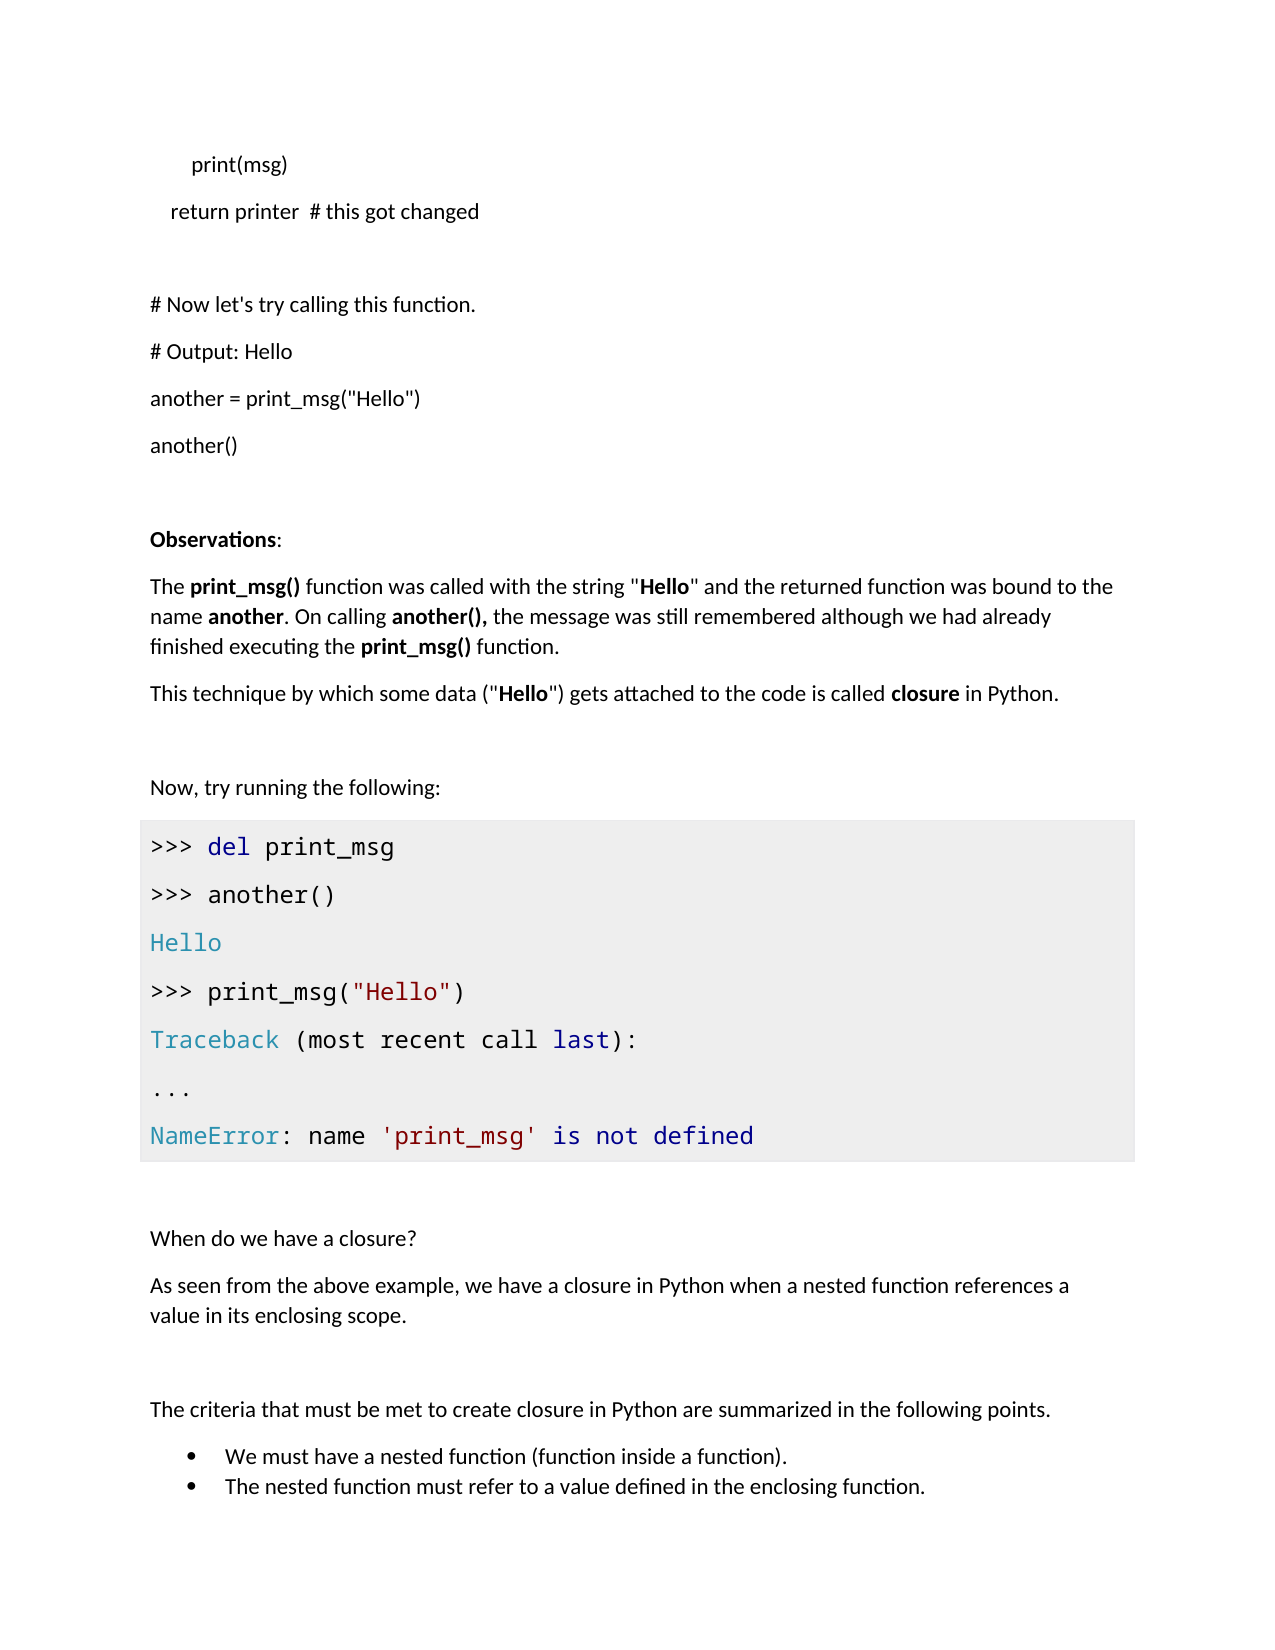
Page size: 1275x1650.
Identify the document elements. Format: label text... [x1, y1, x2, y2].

text print(msg) [150, 150, 1125, 178]
text # Now let's try calling this function. [150, 291, 1125, 319]
text return printer # this got changed [150, 197, 1125, 225]
list We must have a nested function (function inside a function). [187, 1442, 1125, 1470]
text The criteria that must be met to create closure in Python are summarized in the following points. [150, 1395, 1125, 1423]
text another = print_msg("Hello") [150, 384, 1125, 412]
text >>> print_msg("Hello") [142, 964, 1133, 1007]
text When do we have a closure? [150, 1224, 1125, 1252]
list The nested function must refer to a value defined in the enclosing function. [187, 1472, 1125, 1500]
text ... [142, 1061, 1133, 1103]
text NameError: name 'print_msg' is not defined [142, 1109, 1133, 1160]
text >>> del print_msg [142, 821, 1133, 862]
text This technique by which some data ("Hello") gets attached to the code is called closure in Python. [150, 679, 1125, 707]
text >>> another() [142, 868, 1133, 911]
text # Output: Hello [150, 337, 1125, 366]
text Hello [142, 916, 1133, 959]
text As seen from the above example, we have a closure in Python when a nested function references a value in its enclosing scope. [150, 1271, 1125, 1329]
text The print_msg() function was called with the string "Hello" and the returned function was bound to the name another. On calling another(), the message was still remembered although we had already finished executing the print_msg() function. [150, 572, 1125, 660]
text another() [150, 431, 1125, 459]
text Traceback (most recent call last): [142, 1013, 1133, 1055]
text Now, try running the following: [150, 773, 1125, 801]
text Observations: [150, 525, 1125, 553]
